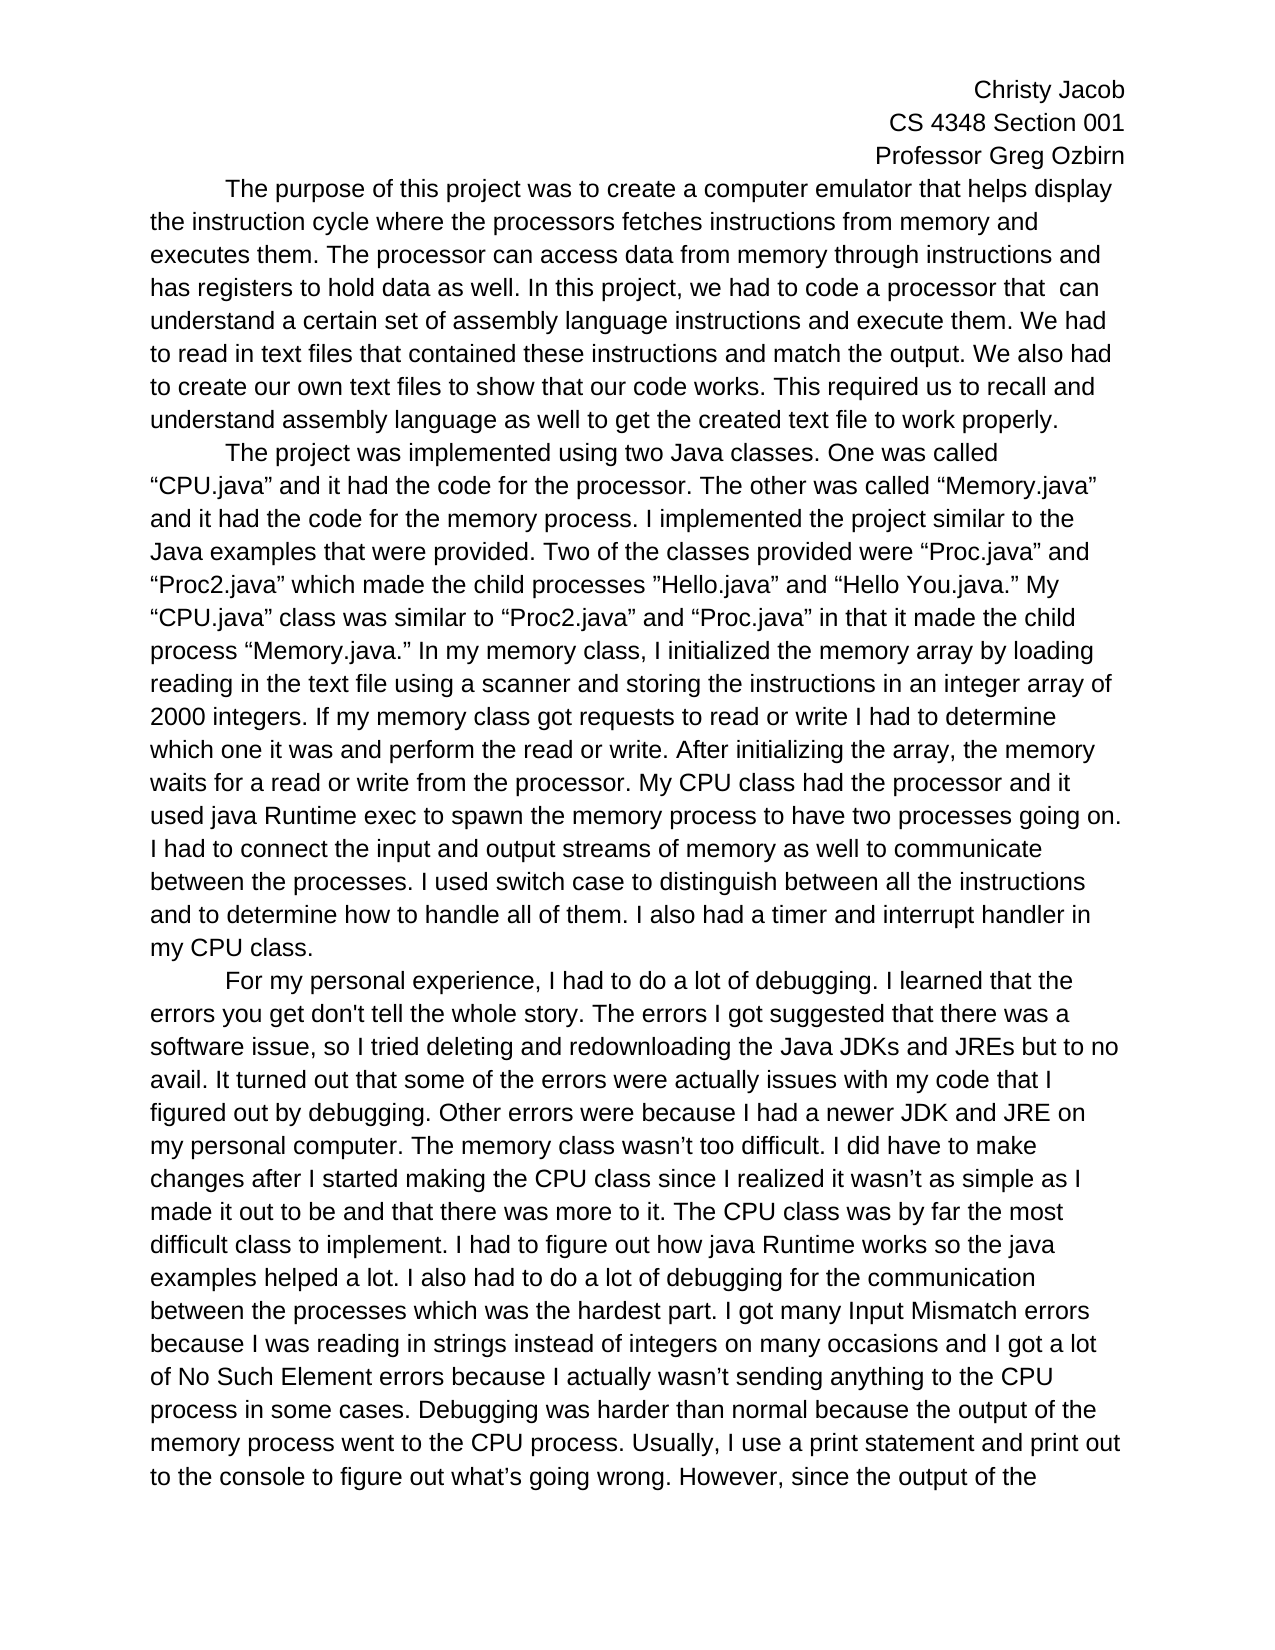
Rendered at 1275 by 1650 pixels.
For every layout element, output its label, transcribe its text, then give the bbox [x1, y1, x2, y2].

text The project was implemented using two Java classes. One was called “CPU.java” and it had the code for the processor. The other was called “Memory.java” and it had the code for the memory process. I implemented the project similar to the Java examples that were provided. Two of the classes provided were “Proc.java” and “Proc2.java” which made the child processes ”Hello.java” and “Hello You.java.” My “CPU.java” class was similar to “Proc2.java” and “Proc.java” in that it made the child process “Memory.java.” In my memory class, I initialized the memory array by loading reading in the text file using a scanner and storing the instructions in an integer array of 2000 integers. If my memory class got requests to read or write I had to determine which one it was and perform the read or write. After initializing the array, the memory waits for a read or write from the processor. My CPU class had the processor and it used java Runtime exec to spawn the memory process to have two processes going on. I had to connect the input and output streams of memory as well to communicate between the processes. I used switch case to distinguish between all the instructions and to determine how to handle all of them. I also had a timer and interrupt handler in my CPU class. [150, 438, 1125, 962]
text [150, 966, 1125, 1490]
text The purpose of this project was to create a computer emulator that helps display the instruction cycle where the processors fetches instructions from memory and executes them. The processor can access data from memory through instructions and has registers to hold data as well. In this project, we had to code a processor that can understand a certain set of assembly language instructions and execute them. We had to read in text files that contained these instructions and match the output. We also had to create our own text files to show that our code works. This required us to recall and understand assembly language as well to get the created text file to work properly. [150, 174, 1125, 433]
